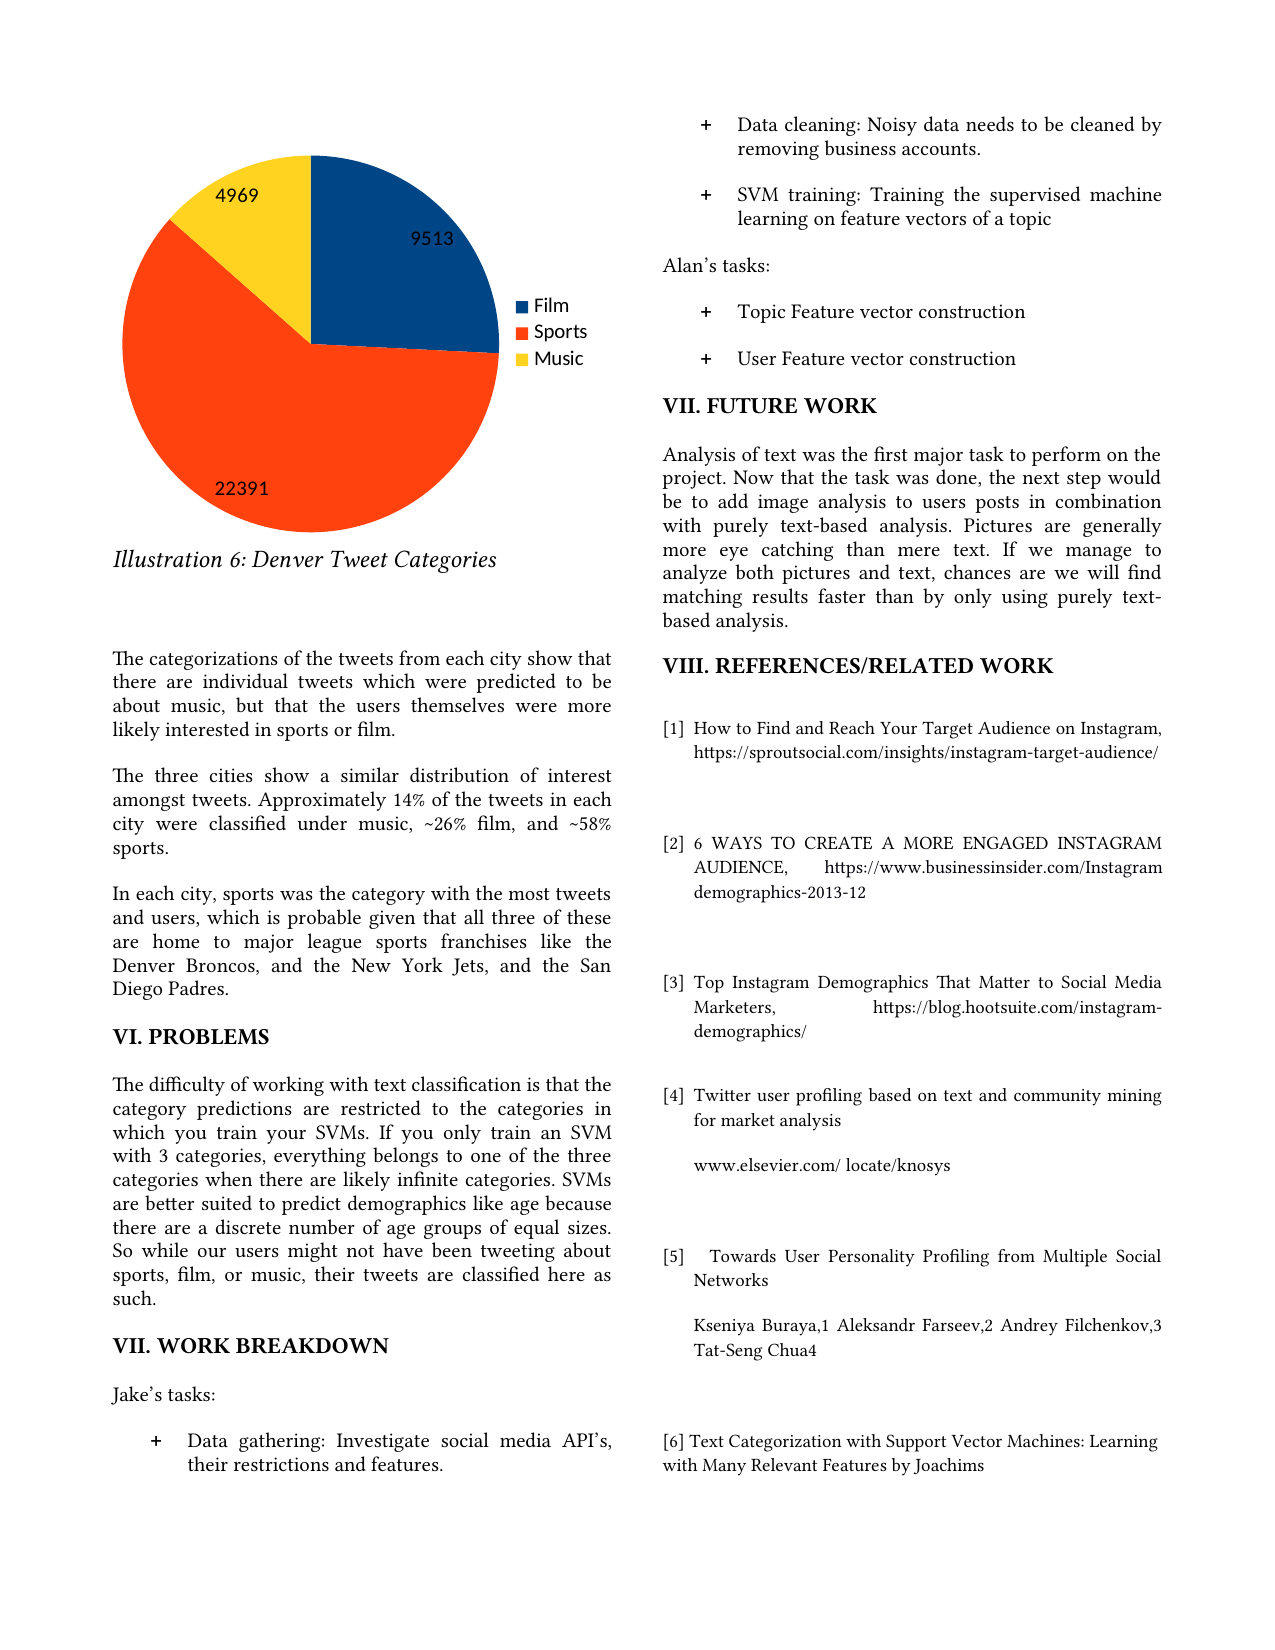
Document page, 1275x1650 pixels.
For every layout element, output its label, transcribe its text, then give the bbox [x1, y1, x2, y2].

text VI. PROBLEMS [112, 1024, 612, 1050]
text The three cities show a similar distribution of interest amongst tweets. Approximately 14% of the tweets in each city were classified under music, ~26% film, and ~58% sports. [112, 764, 612, 859]
text VIII. REFERENCES/RELATED WORK [662, 653, 1162, 709]
text www.elsevier.com/ locate/knosys [662, 1155, 1162, 1176]
list User Feature vector construction [700, 347, 1162, 370]
text [3] Top Instagram Demographics That Matter to Social Media Marketers, https://blog.hootsuite.com/instagram-demographics/ [662, 972, 1162, 1062]
text [5] Towards User Personality Profiling from Multiple Social Networks [662, 1245, 1162, 1291]
text [6] Text Categorization with Support Vector Machines: Learning with Many Relevant Features by Joachims [662, 1430, 1162, 1476]
text Kseniya Buraya,1 Aleksandr Farseev,2 Andrey Filchenkov,3 Tat-Seng Chua4 [662, 1315, 1162, 1361]
text The categorizations of the tweets from each city show that there are individual tweets which were predicted to be about music, but that the users themselves were more likely interested in sports or film. [112, 646, 612, 741]
text The difficulty of working with text classification is that the category predictions are restricted to the categories in which you train your SVMs. If you only train an SVM with 3 categories, everything belongs to one of the three categories when there are likely infinite categories. SVMs are better suited to predict demographics like age because there are a discrete number of age groups of equal sizes. So while our users might not have been tweeting about sports, film, or music, their tweets are classified here as such. [112, 1073, 612, 1310]
list Data cleaning: Noisy data needs to be cleaned by removing business accounts. [700, 112, 1162, 160]
text VII. WORK BREAKDOWN [112, 1333, 612, 1359]
text Jake’s tasks: [112, 1382, 612, 1406]
text [1] How to Find and Reach Your Target Audience on Instagram, https://sproutsocial.com/insights/instagram-target-audience/ [662, 717, 1162, 763]
text VII. FUTURE WORK [662, 393, 1162, 419]
text Analysis of text was the first major task to perform on the project. Now that the task was done, the next step would be to add image analysis to users posts in combination with purely text-based analysis. Pictures are generally more eye catching than mere text. If we manage to analyze both pictures and text, chances are we will find matching results faster than by only using purely text-based analysis. [662, 442, 1162, 632]
text [4] Twitter user profiling based on text and community mining for market analysis [662, 1085, 1162, 1131]
list SVM training: Training the supervised machine learning on feature vectors of a topic [700, 183, 1162, 230]
text [2] 6 WAYS TO CREATE A MORE ENGAGED INSTAGRAM AUDIENCE, https://www.businessinsider.com/Instagram demographics-2013-12 [662, 832, 1162, 903]
list Data gathering: Investigate social media API’s, their restrictions and features. [150, 1429, 612, 1477]
text In each city, sports was the category with the most tweets and users, which is probable given that all three of these are home to major league sports franchises like the Denver Broncos, and the New York Jets, and the San Diego Padres. [112, 882, 612, 1001]
list Topic Feature vector construction [700, 300, 1162, 324]
text Alan’s tasks: [662, 253, 1162, 277]
